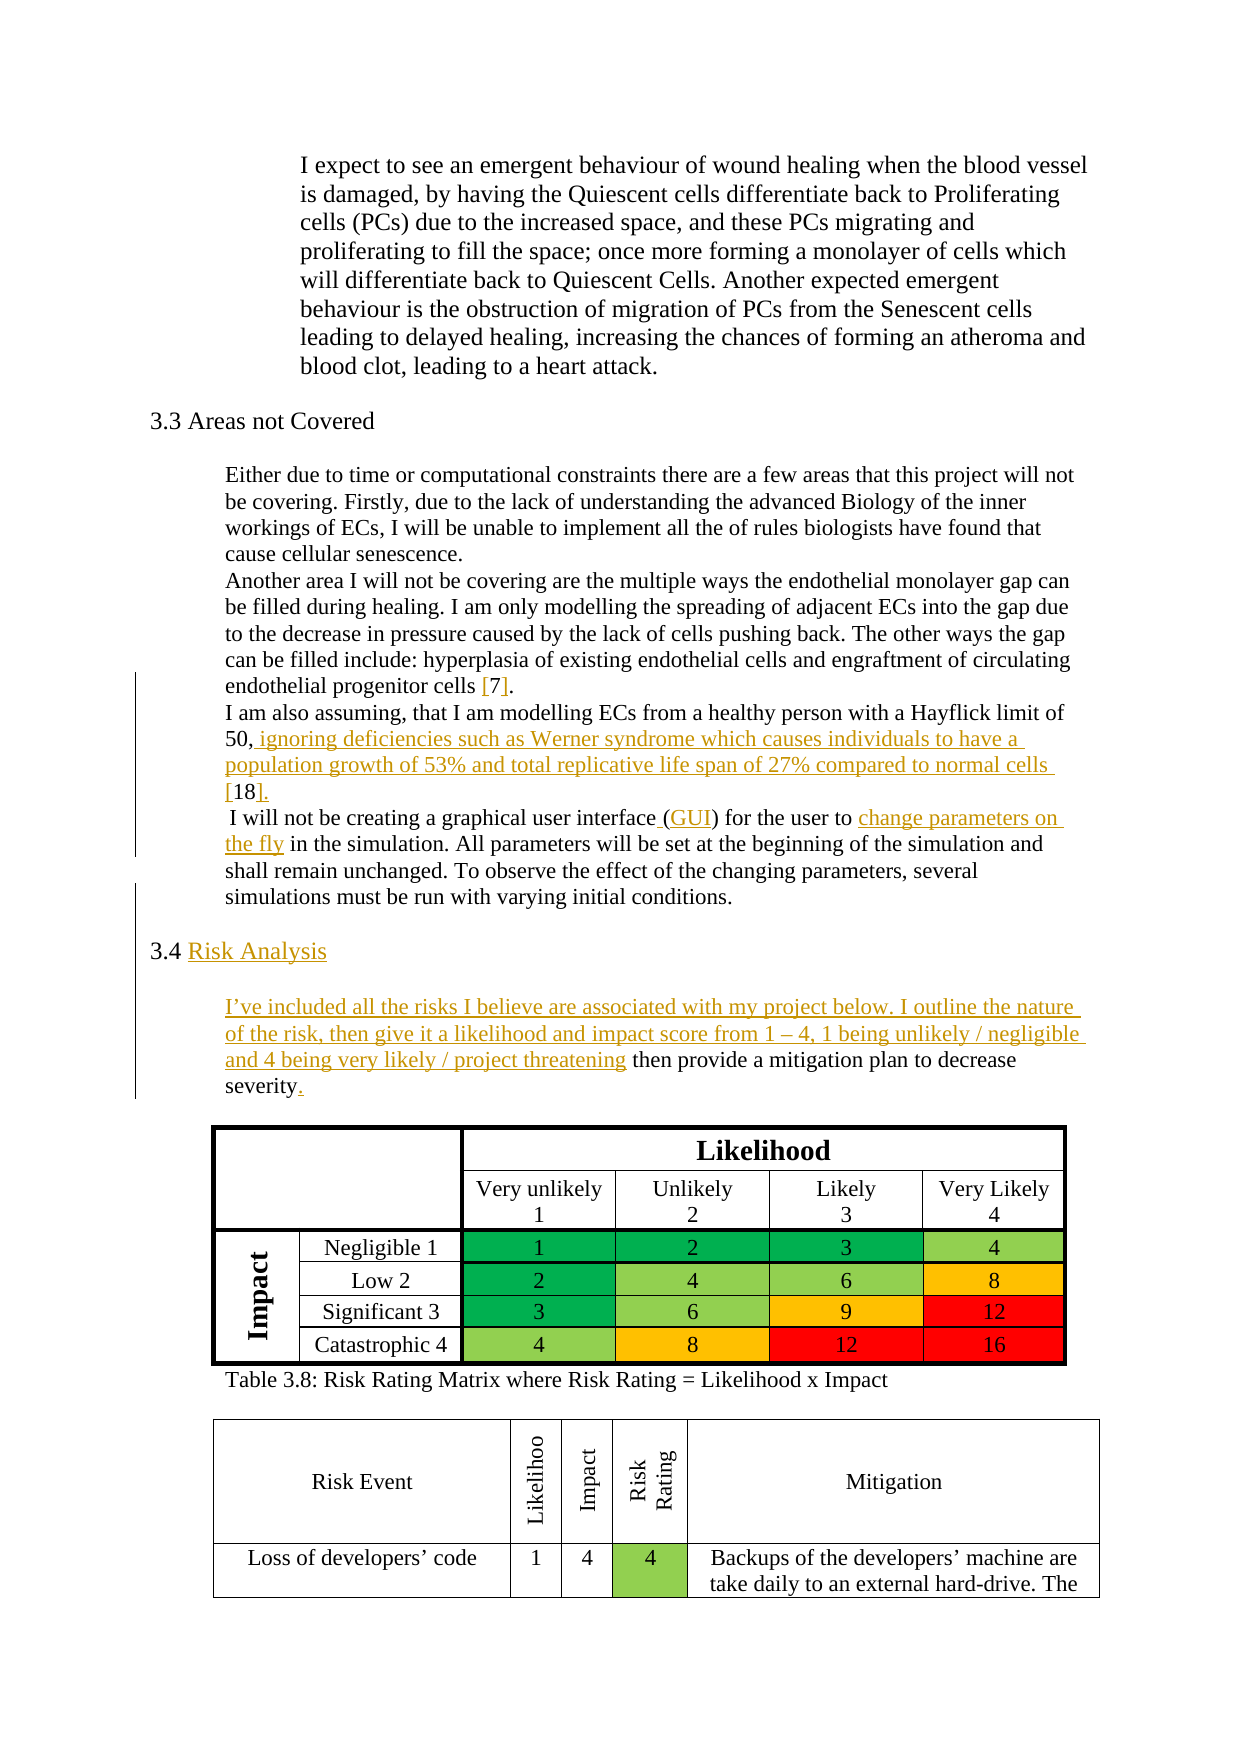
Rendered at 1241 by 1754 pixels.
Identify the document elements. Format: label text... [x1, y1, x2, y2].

table_cell Impact [216, 1232, 299, 1361]
table_header Mitigation [688, 1420, 1099, 1543]
table_cell 6 [770, 1264, 923, 1295]
table_cell Unlikely 2 [616, 1171, 769, 1227]
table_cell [214, 1544, 510, 1597]
text then provide a mitigation plan to decrease severity [225, 993, 1090, 1099]
table_cell Very Likely 4 [923, 1171, 1063, 1227]
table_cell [688, 1544, 1099, 1597]
text Table 3.8: Risk Rating Matrix where Risk Rating = Likelihood x Impact [225, 1366, 1090, 1392]
table_header Likelihood [464, 1130, 1063, 1170]
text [300, 150, 1090, 380]
table_header Likelihood [511, 1420, 561, 1543]
table_cell 4 [562, 1544, 612, 1597]
table_cell 4 [613, 1544, 687, 1597]
table_cell 1 [464, 1232, 615, 1261]
table_header [216, 1130, 460, 1227]
table_cell 3 [770, 1232, 923, 1261]
table_cell 8 [924, 1264, 1063, 1295]
table_cell 8 [616, 1328, 769, 1361]
table_cell 12 [770, 1328, 923, 1361]
table_cell Significant 3 [300, 1296, 460, 1326]
text Either due to time or computational constraints there are a few areas that this project will not be covering. Firstly, due to the lack of understanding the advanced Biology of the inner workings of ECs, I will be unable to implement all the of rules biologists have found that cause cellular senescence. [225, 461, 1090, 567]
text 3.4 [150, 936, 1090, 964]
table_cell 2 [464, 1264, 615, 1295]
table_cell Likely 3 [770, 1171, 922, 1227]
table_cell 12 [924, 1296, 1063, 1326]
table_cell 4 [464, 1328, 615, 1361]
text 3.3 Areas not Covered [150, 406, 1090, 435]
text Another area I will not be covering are the multiple ways the endothelial monolayer gap can be filled during healing. I am only modelling the spreading of adjacent ECs into the gap due to the decrease in pressure caused by the lack of cells pushing back. The other ways the gap can be filled include: hyperplasia of existing endothelial cells and engraftment of circulating endothelial progenitor cells 7. [225, 567, 1090, 699]
table_cell 6 [616, 1296, 769, 1326]
table_header Risk Event [214, 1420, 510, 1543]
table_cell 9 [770, 1296, 923, 1326]
text I will not be creating a graphical user interface() for the user to in the simulation. All parameters will be set at the beginning of the simulation and shall remain unchanged. To observe the effect of the changing parameters, several simulations must be run with varying initial conditions. [225, 804, 1090, 909]
table_cell Negligible 1 [300, 1232, 460, 1261]
table_header Impact [562, 1420, 612, 1543]
table_cell 1 [511, 1544, 561, 1597]
table_cell 4 [924, 1232, 1063, 1261]
list I am also assuming, that I am modelling ECs from a healthy person with a Hayflick limit of 50,18 [225, 699, 1090, 804]
table_cell 2 [616, 1232, 769, 1261]
table_header Risk Rating [613, 1420, 687, 1543]
table_cell Low 2 [300, 1262, 460, 1295]
table_cell 3 [464, 1296, 615, 1326]
table_cell 4 [616, 1264, 769, 1295]
table_cell Very unlikely 1 [464, 1171, 615, 1227]
table_cell 16 [924, 1328, 1063, 1361]
table_cell Catastrophic 4 [300, 1328, 460, 1361]
